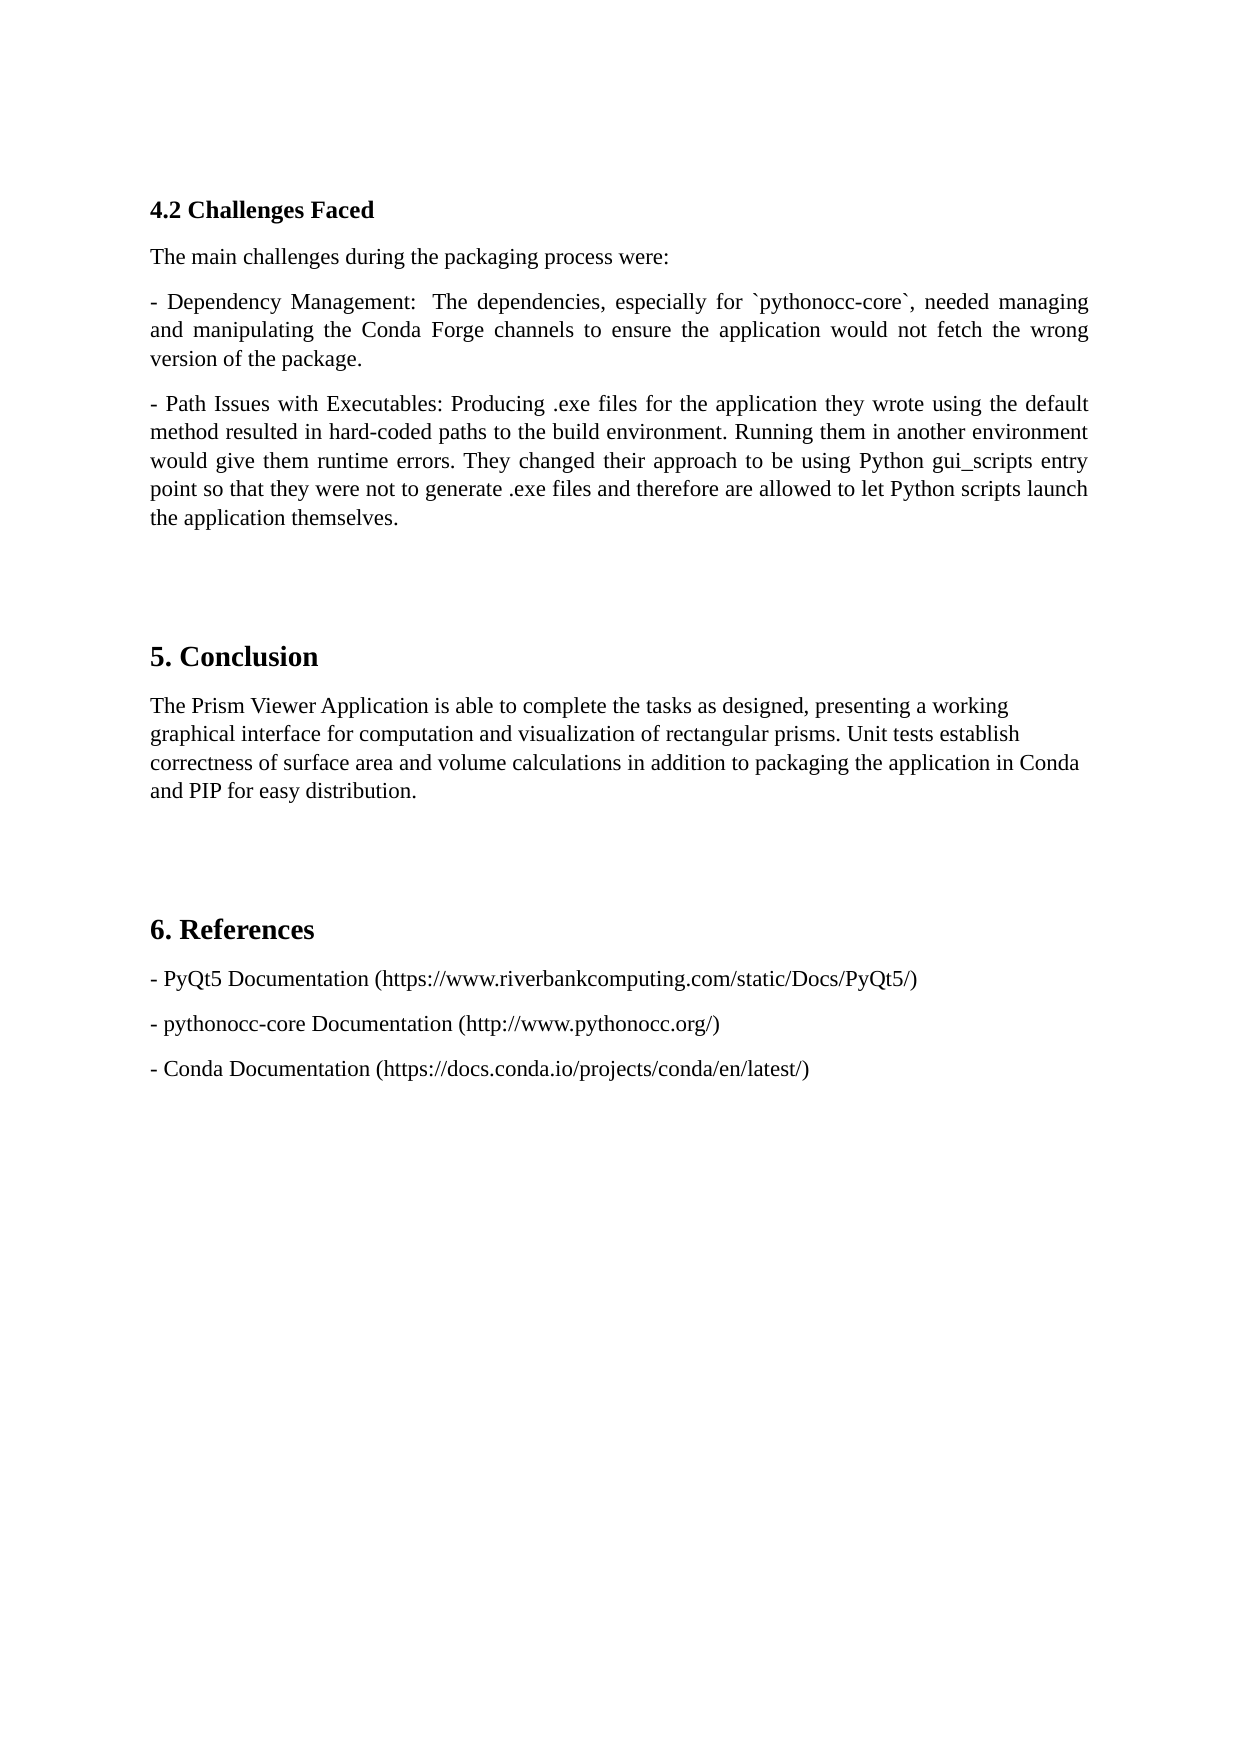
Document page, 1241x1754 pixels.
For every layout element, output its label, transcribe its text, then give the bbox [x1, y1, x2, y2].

text - pythonocc-core Documentation (http://www.pythonocc.org/) [150, 1010, 1090, 1037]
text - Conda Documentation (https://docs.conda.io/projects/conda/en/latest/) [150, 1055, 1090, 1082]
text 6. References [150, 912, 1090, 946]
text - Path Issues with Executables: Producing .exe files for the application they wrote using the default method resulted in hard-coded paths to the build environment. Running them in another environment would give them runtime errors. They changed their approach to be using Python gui_scripts entry point so that they were not to generate .exe files and therefore are allowed to let Python scripts launch the application themselves. [150, 390, 1090, 530]
text - Dependency Management: The dependencies, especially for `pythonocc-core`, needed managing and manipulating the Conda Forge channels to ensure the application would not fetch the wrong version of the package. [150, 288, 1090, 371]
text The main challenges during the packaging process were: [150, 243, 1090, 269]
text - PyQt5 Documentation (https://www.riverbankcomputing.com/static/Docs/PyQt5/) [150, 965, 1090, 992]
text 5. Conclusion [150, 639, 1090, 672]
text The Prism Viewer Application is able to complete the tasks as designed, presenting a working graphical interface for computation and visualization of rectangular prisms. Unit tests establish correctness of surface area and volume calculations in addition to packaging the application in Conda and PIP for easy distribution. [150, 692, 1090, 803]
text 4.2 Challenges Faced [150, 195, 1090, 224]
